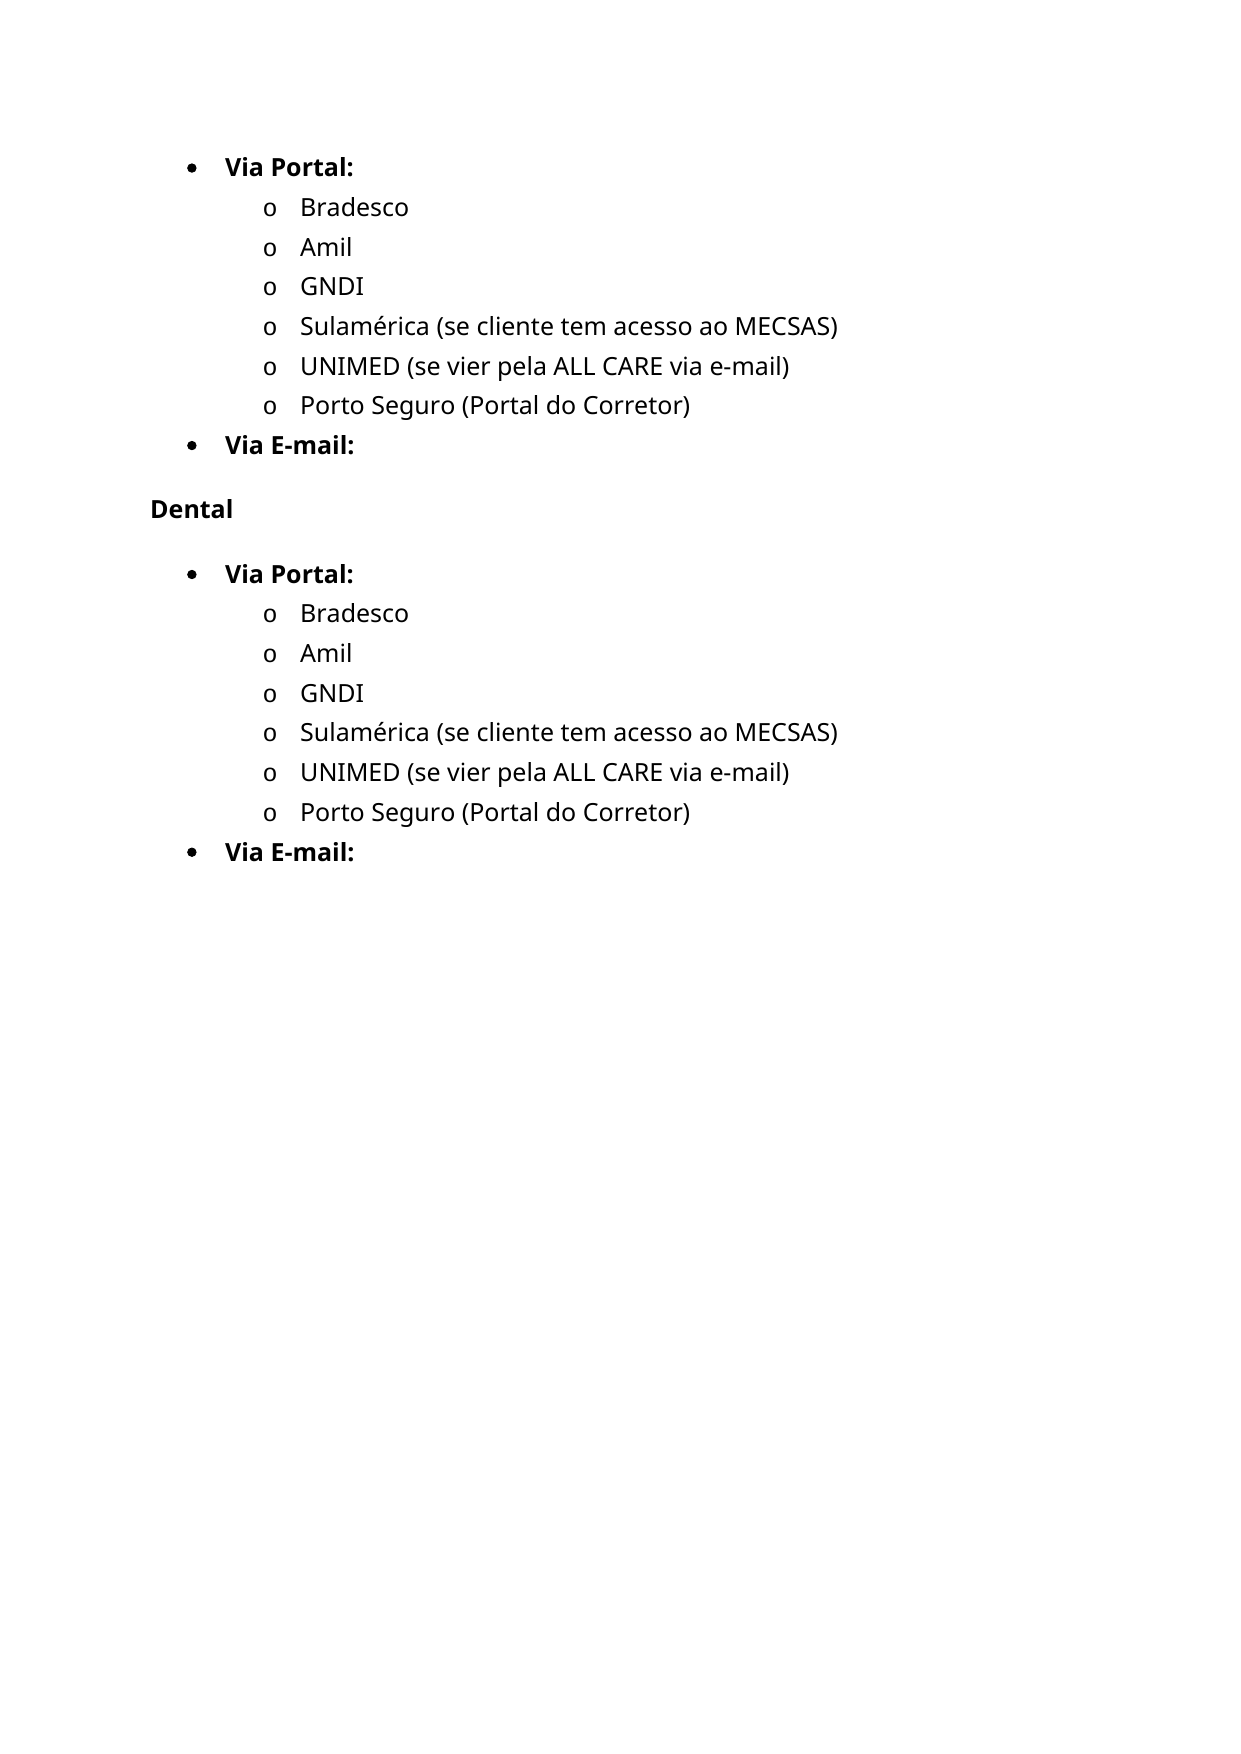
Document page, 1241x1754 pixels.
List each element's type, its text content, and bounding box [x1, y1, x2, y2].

list Via E-mail: [187, 428, 1090, 462]
list UNIMED (se vier pela ALL CARE via e-mail) [262, 755, 1090, 789]
list Via Portal: [187, 150, 1090, 184]
list Bradesco [262, 596, 1090, 630]
list GNDI [262, 675, 1090, 710]
list GNDI [262, 269, 1090, 303]
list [262, 348, 1090, 382]
list Via Portal: [187, 557, 1090, 591]
list Sulamérica (se cliente tem acesso ao MECSAS) [262, 715, 1090, 749]
list Via E-mail: [187, 834, 1090, 868]
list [262, 308, 1090, 343]
list Amil [262, 636, 1090, 670]
list Amil [262, 229, 1090, 263]
list Porto Seguro (Portal do Corretor) [262, 794, 1090, 829]
list Porto Seguro (Portal do Corretor) [262, 388, 1090, 422]
text Dental [150, 492, 1090, 526]
list Bradesco [262, 189, 1090, 224]
